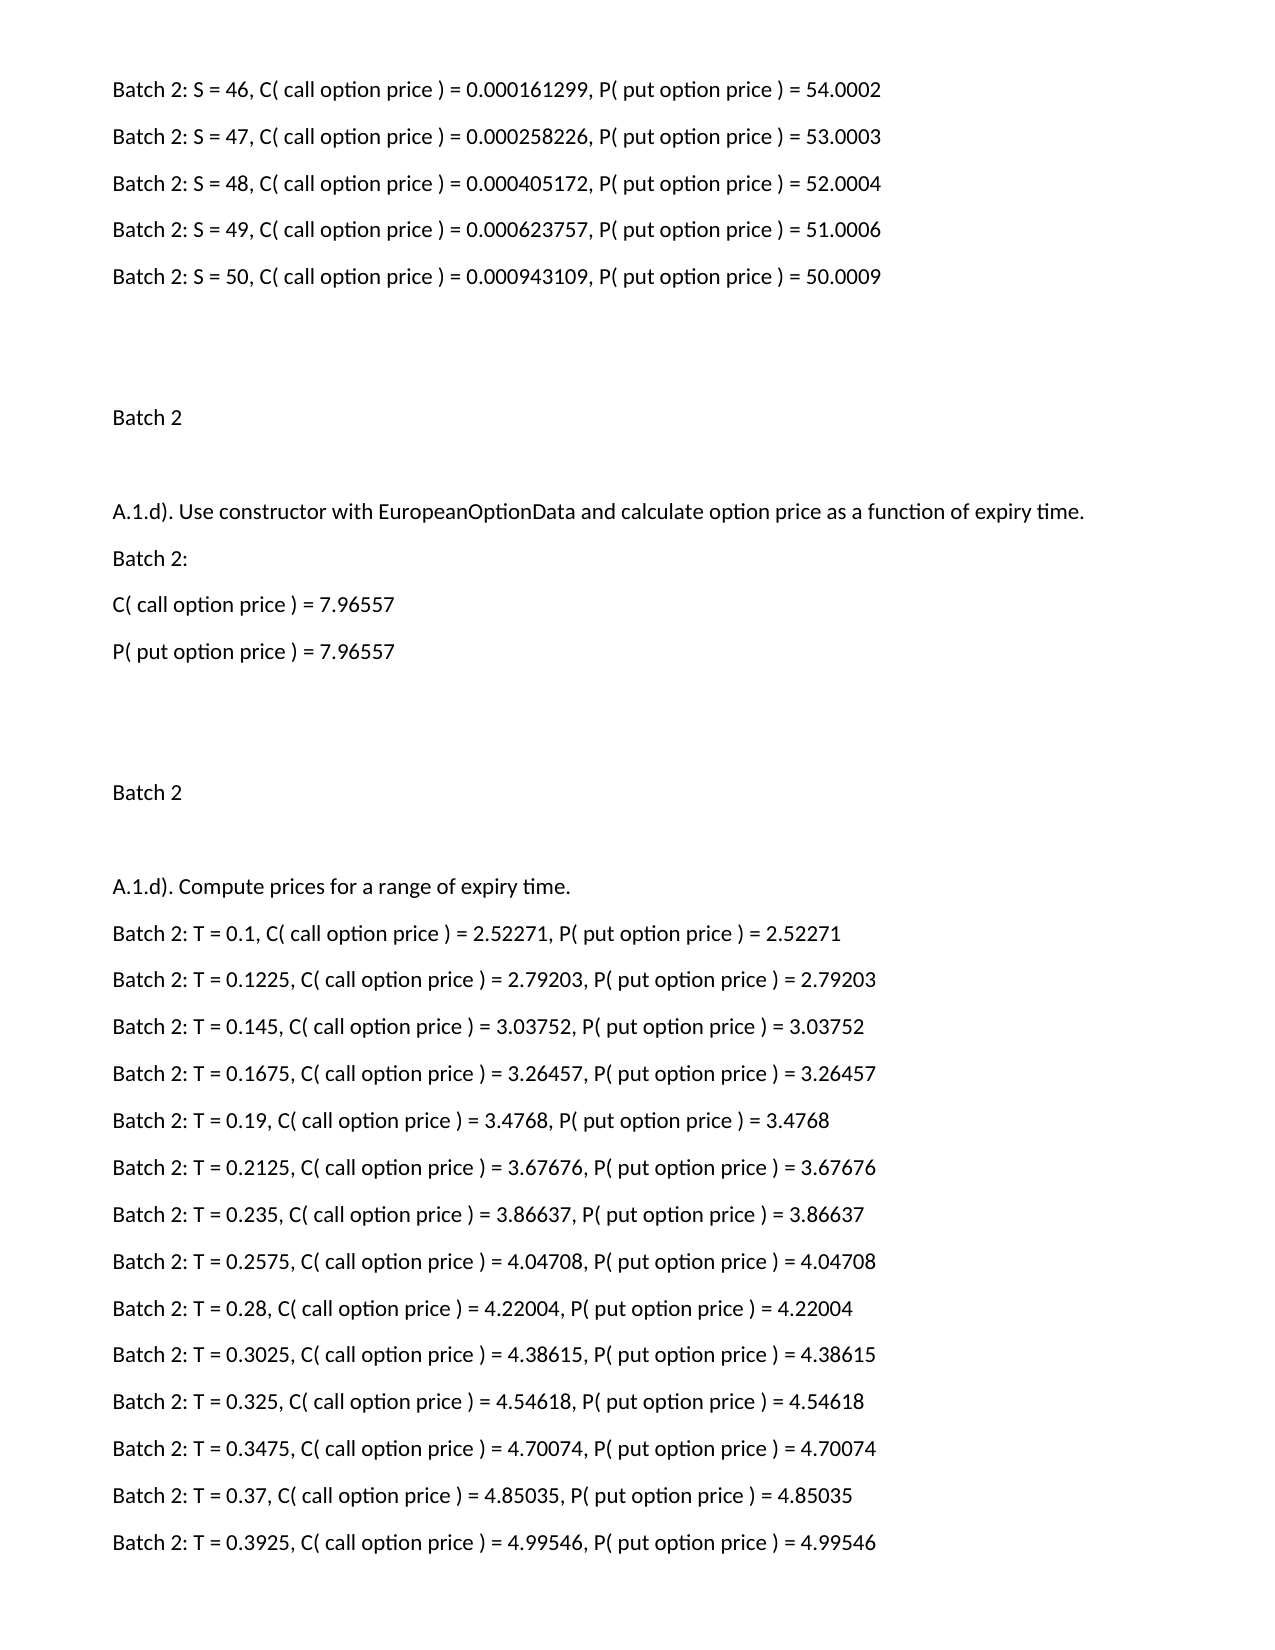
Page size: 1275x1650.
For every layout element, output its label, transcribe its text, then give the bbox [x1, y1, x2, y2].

text Batch 2: T = 0.3925, C( call option price ) = 4.99546, P( put option price ) = 4.99546 [112, 1528, 1200, 1556]
text Batch 2: T = 0.145, C( call option price ) = 3.03752, P( put option price ) = 3.03752 [112, 1012, 1200, 1041]
text Batch 2: S = 47, C( call option price ) = 0.000258226, P( put option price ) = 53.0003 [112, 122, 1200, 150]
text A.1.d). Use constructor with EuropeanOptionData and calculate option price as a function of expiry time. [112, 497, 1200, 525]
text Batch 2: [112, 544, 1200, 572]
text Batch 2: T = 0.28, C( call option price ) = 4.22004, P( put option price ) = 4.22004 [112, 1294, 1200, 1322]
text Batch 2: T = 0.1, C( call option price ) = 2.52271, P( put option price ) = 2.52271 [112, 919, 1200, 947]
text Batch 2: T = 0.1675, C( call option price ) = 3.26457, P( put option price ) = 3.26457 [112, 1059, 1200, 1087]
text Batch 2: S = 49, C( call option price ) = 0.000623757, P( put option price ) = 51.0006 [112, 216, 1200, 244]
text Batch 2: T = 0.235, C( call option price ) = 3.86637, P( put option price ) = 3.86637 [112, 1200, 1200, 1228]
text Batch 2 [112, 778, 1200, 806]
text Batch 2: T = 0.2125, C( call option price ) = 3.67676, P( put option price ) = 3.67676 [112, 1153, 1200, 1181]
text P( put option price ) = 7.96557 [112, 637, 1200, 666]
text A.1.d). Compute prices for a range of expiry time. [112, 872, 1200, 900]
text Batch 2: S = 48, C( call option price ) = 0.000405172, P( put option price ) = 52.0004 [112, 169, 1200, 197]
text Batch 2: T = 0.1225, C( call option price ) = 2.79203, P( put option price ) = 2.79203 [112, 966, 1200, 994]
text Batch 2: T = 0.3475, C( call option price ) = 4.70074, P( put option price ) = 4.70074 [112, 1434, 1200, 1462]
text C( call option price ) = 7.96557 [112, 591, 1200, 619]
text Batch 2: T = 0.325, C( call option price ) = 4.54618, P( put option price ) = 4.54618 [112, 1387, 1200, 1416]
text Batch 2: T = 0.37, C( call option price ) = 4.85035, P( put option price ) = 4.85035 [112, 1481, 1200, 1509]
text Batch 2 [112, 403, 1200, 431]
text Batch 2: S = 50, C( call option price ) = 0.000943109, P( put option price ) = 50.0009 [112, 262, 1200, 291]
text Batch 2: T = 0.3025, C( call option price ) = 4.38615, P( put option price ) = 4.38615 [112, 1341, 1200, 1369]
text Batch 2: S = 46, C( call option price ) = 0.000161299, P( put option price ) = 54.0002 [112, 75, 1200, 103]
text Batch 2: T = 0.2575, C( call option price ) = 4.04708, P( put option price ) = 4.04708 [112, 1247, 1200, 1275]
text Batch 2: T = 0.19, C( call option price ) = 3.4768, P( put option price ) = 3.4768 [112, 1106, 1200, 1134]
